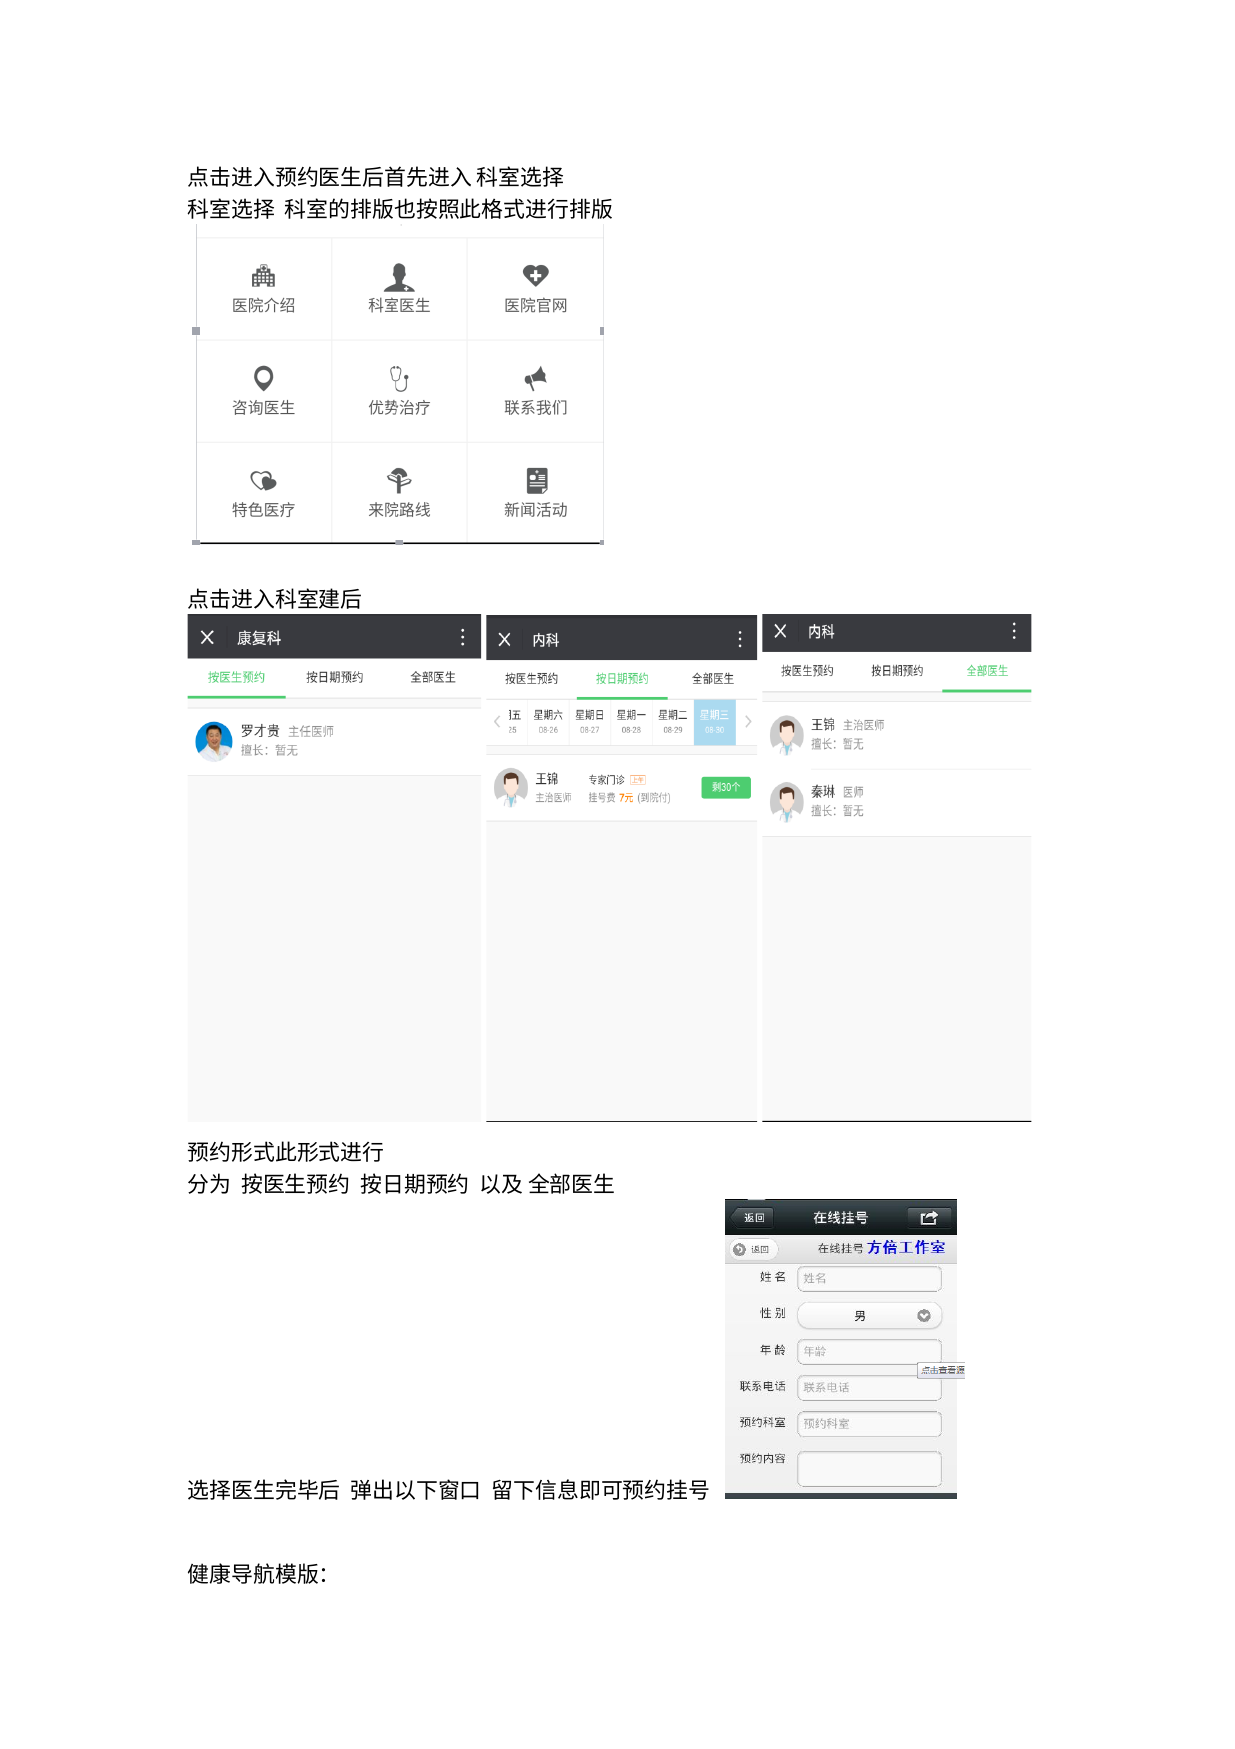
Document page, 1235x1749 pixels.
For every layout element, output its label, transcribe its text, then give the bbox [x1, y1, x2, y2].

list 分为 按医生预约 按日期预约 以及 全部医生 [187, 1167, 1047, 1199]
picture [486, 615, 758, 1122]
picture [762, 614, 1032, 1122]
list 科室选择 科室的排版也按照此格式进行排版 [187, 192, 1047, 224]
picture [187, 224, 604, 545]
list 点击进入预约医生后首先进入 科室选择 [187, 159, 1047, 192]
list 点击进入科室建后 [187, 582, 1047, 614]
list 预约形式此形式进行 [187, 1134, 1047, 1167]
list 健康导航模版： [187, 1557, 1047, 1589]
picture [725, 1199, 965, 1499]
picture [187, 614, 482, 1122]
